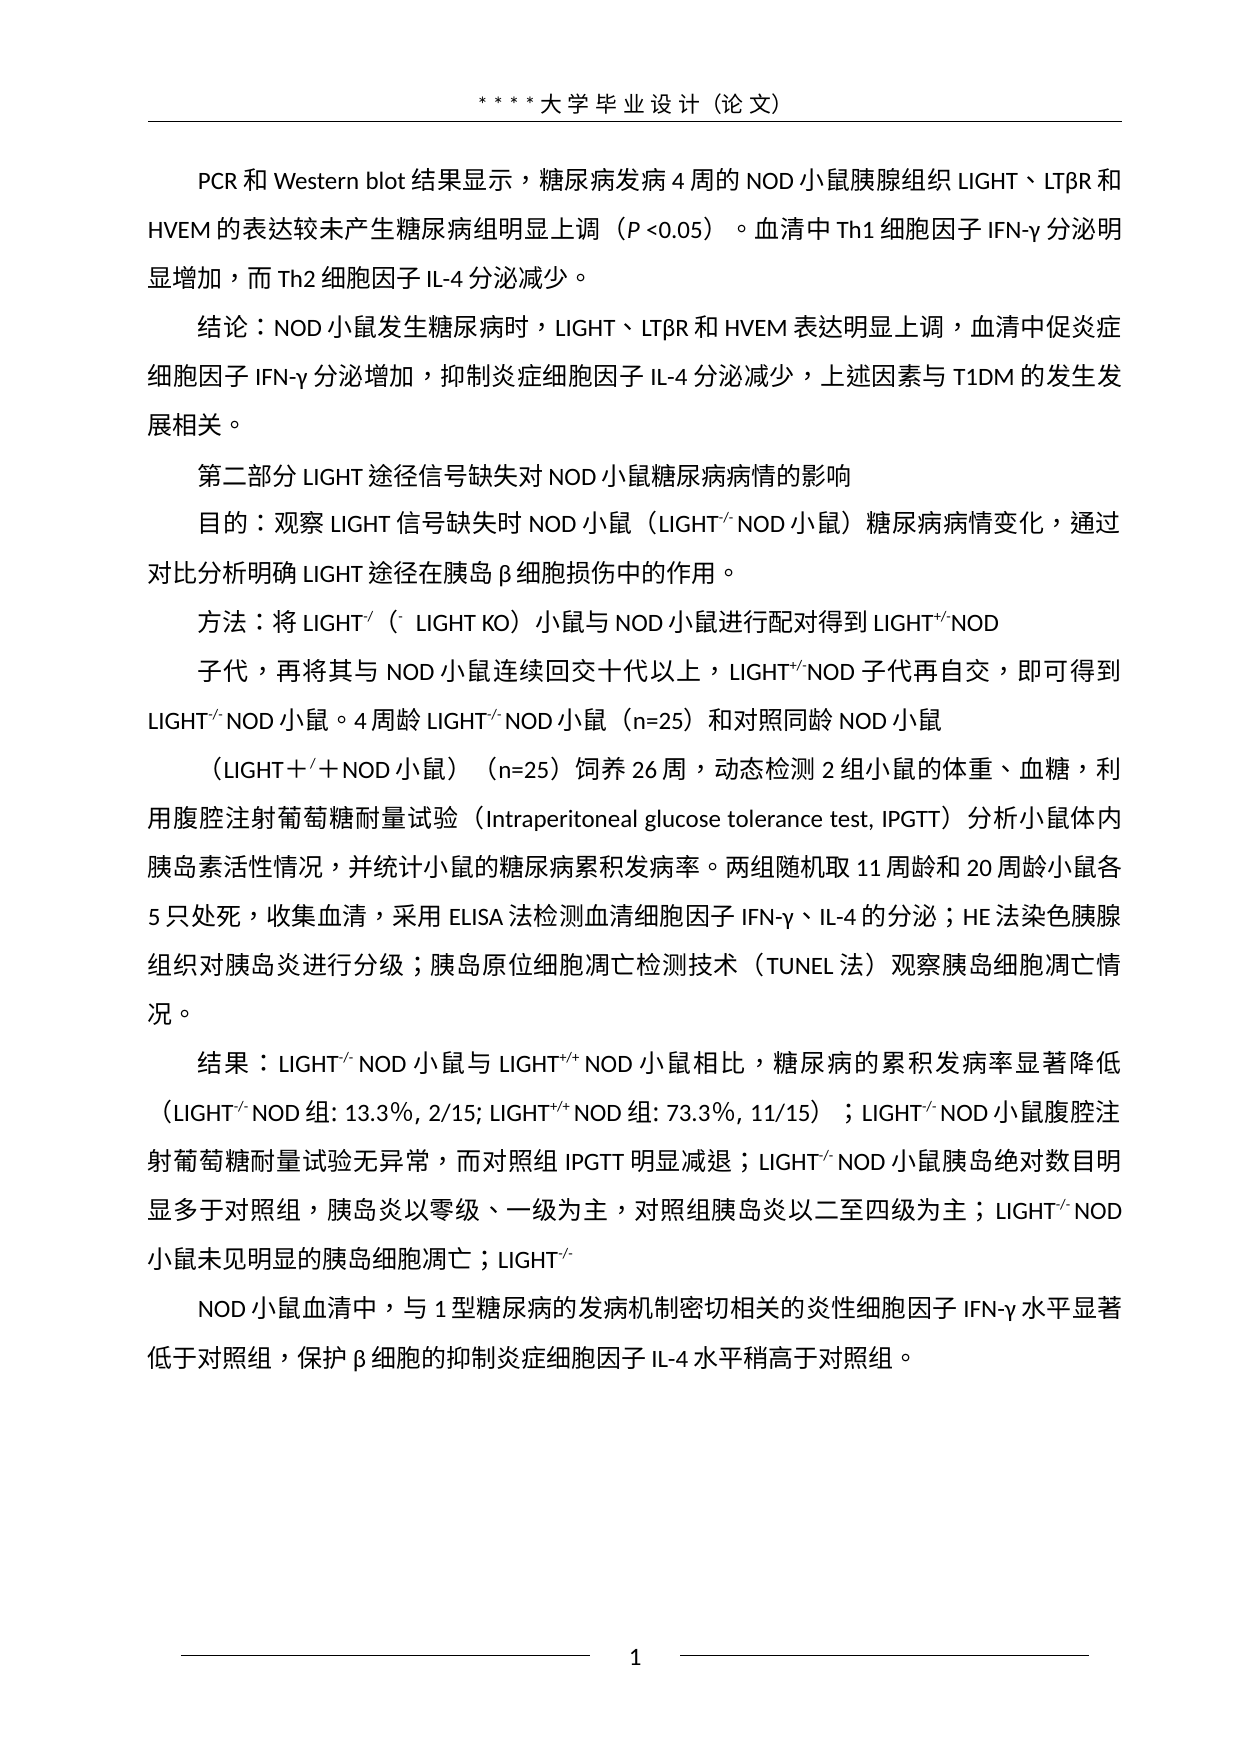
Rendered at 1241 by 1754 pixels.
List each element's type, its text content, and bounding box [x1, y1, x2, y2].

text 结论：NOD小鼠发生糖尿病时，LIGHT、LTβR和HVEM表达明显上调，血清中促炎症细胞因子IFN-γ分泌增加，抑制炎症细胞因子IL-4分泌减少，上述因素与T1DM的发生发展相关。 [148, 295, 1122, 442]
text 结果：LIGHT-/- NOD小鼠与LIGHT+/+ NOD小鼠相比，糖尿病的累积发病率显著降低（LIGHT-/- NOD组: 13.3％, 2/15; LIGHT+/+ NOD组: 73.3％, 11/15）；LIGHT-/- NOD小鼠腹腔注射葡萄糖耐量试验无异常，而对照组IPGTT明显减退；LIGHT-/- NOD小鼠胰岛绝对数目明显多于对照组，胰岛炎以零级、一级为主，对照组胰岛炎以二至四级为主；LIGHT-/- NOD小鼠未见明显的胰岛细胞凋亡；LIGHT-/- [148, 1031, 1122, 1276]
text 方法：将LIGHT-/（- LIGHT KO）小鼠与NOD小鼠进行配对得到LIGHT+/-NOD [148, 589, 1122, 638]
text NOD小鼠血清中，与1型糖尿病的发病机制密切相关的炎性细胞因子IFN-γ水平显著低于对照组，保护β细胞的抑制炎症细胞因子IL-4水平稍高于对照组。 [148, 1276, 1122, 1374]
text 第二部分LIGHT途径信号缺失对NOD小鼠糖尿病病情的影响 [148, 442, 1122, 491]
text 子代，再将其与NOD小鼠连续回交十代以上，LIGHT+/-NOD子代再自交，即可得到LIGHT-/- NOD小鼠。4周龄LIGHT-/- NOD小鼠（n=25）和对照同龄NOD小鼠 [148, 638, 1122, 736]
text （LIGHT＋/＋NOD小鼠）（n=25）饲养26周，动态检测2组小鼠的体重、血糖，利用腹腔注射葡萄糖耐量试验（Intraperitoneal glucose tolerance test, IPGTT）分析小鼠体内胰岛素活性情况，并统计小鼠的糖尿病累积发病率。两组随机取11周龄和20周龄小鼠各5只处死，收集血清，采用ELISA法检测血清细胞因子IFN-γ、IL-4的分泌；HE法染色胰腺组织对胰岛炎进行分级；胰岛原位细胞凋亡检测技术（TUNEL法）观察胰岛细胞凋亡情况。 [148, 736, 1122, 1031]
text PCR和Western blot结果显示，糖尿病发病4周的NOD小鼠胰腺组织LIGHT、LTβR和HVEM的表达较未产生糖尿病组明显上调（P <0.05）。血清中Th1细胞因子IFN-γ分泌明显增加，而Th2细胞因子IL-4分泌减少。 [148, 148, 1122, 295]
text 目的：观察LIGHT信号缺失时NOD小鼠（LIGHT-/- NOD小鼠）糖尿病病情变化，通过对比分析明确LIGHT途径在胰岛β细胞损伤中的作用。 [148, 491, 1122, 589]
